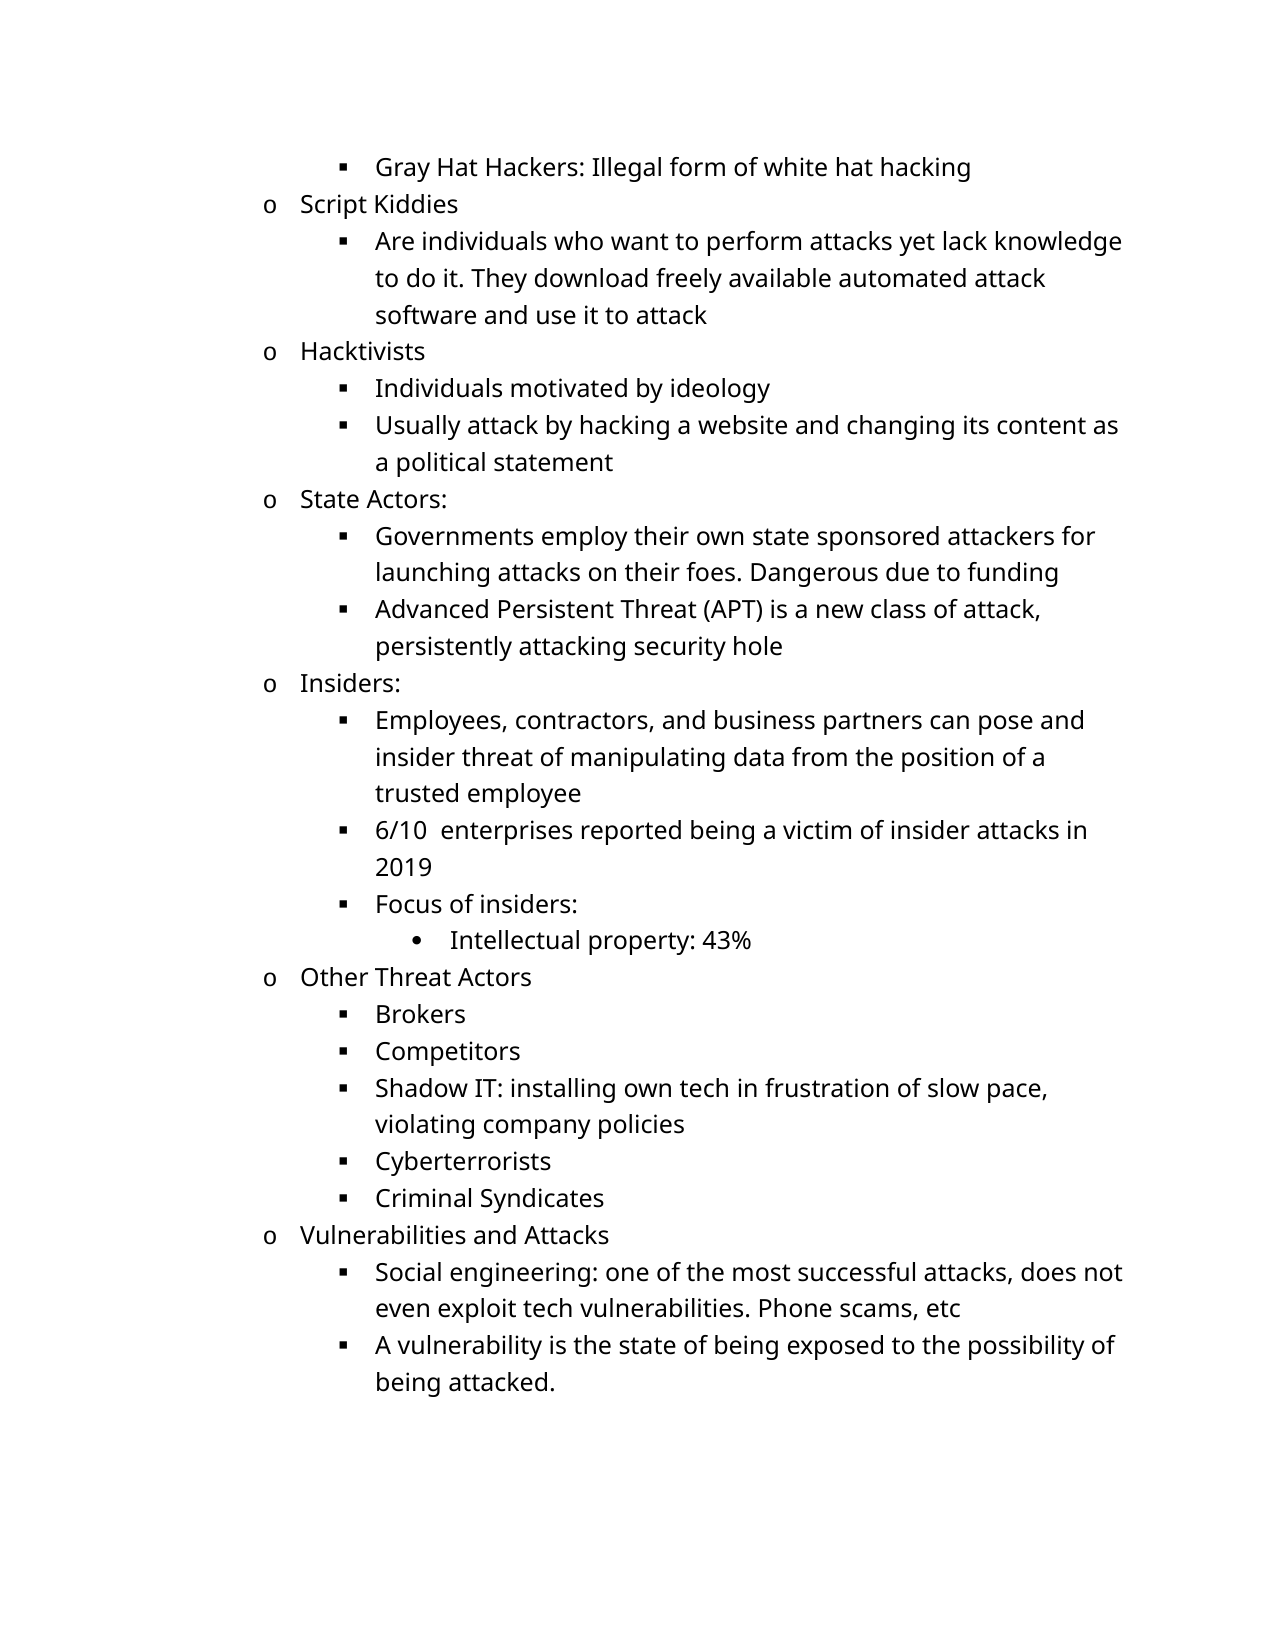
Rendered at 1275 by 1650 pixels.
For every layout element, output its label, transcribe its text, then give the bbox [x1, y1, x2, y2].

list State Actors: [262, 481, 1125, 516]
list Employees, contractors, and business partners can pose and insider threat of manipulating data from the position of a trusted employee [337, 702, 1125, 810]
list 6/10 enterprises reported being a victim of insider attacks in 2019 [337, 813, 1125, 883]
list Brokers [337, 997, 1125, 1031]
list Usually attack by hacking a website and changing its content as a political statement [337, 408, 1125, 479]
list A vulnerability is the state of being exposed to the possibility of being attacked. [337, 1328, 1125, 1399]
list Vulnerabilities and Attacks [262, 1217, 1125, 1252]
list Shadow IT: installing own tech in frustration of slow pace, violating company policies [337, 1070, 1125, 1141]
list Intellectual property: 43% [412, 923, 1125, 957]
list Competitors [337, 1033, 1125, 1068]
list Other Threat Actors [262, 960, 1125, 994]
list Focus of insiders: [337, 886, 1125, 920]
list Are individuals who want to perform attacks yet lack knowledge to do it. They download freely available automated attack software and use it to attack [337, 224, 1125, 331]
list Hacktivists [262, 334, 1125, 368]
list Gray Hat Hackers: Illegal form of white hat hacking [337, 150, 1125, 184]
list Insiders: [262, 665, 1125, 700]
list Script Kiddies [262, 187, 1125, 221]
list Criminal Syndicates [337, 1181, 1125, 1215]
list Governments employ their own state sponsored attackers for launching attacks on their foes. Dangerous due to funding [337, 518, 1125, 589]
list Social engineering: one of the most successful attacks, does not even exploit tech vulnerabilities. Phone scams, etc [337, 1254, 1125, 1325]
list Cyberterrorists [337, 1144, 1125, 1178]
list Individuals motivated by ideology [337, 371, 1125, 405]
list Advanced Persistent Threat (APT) is a new class of attack, persistently attacking security hole [337, 592, 1125, 663]
